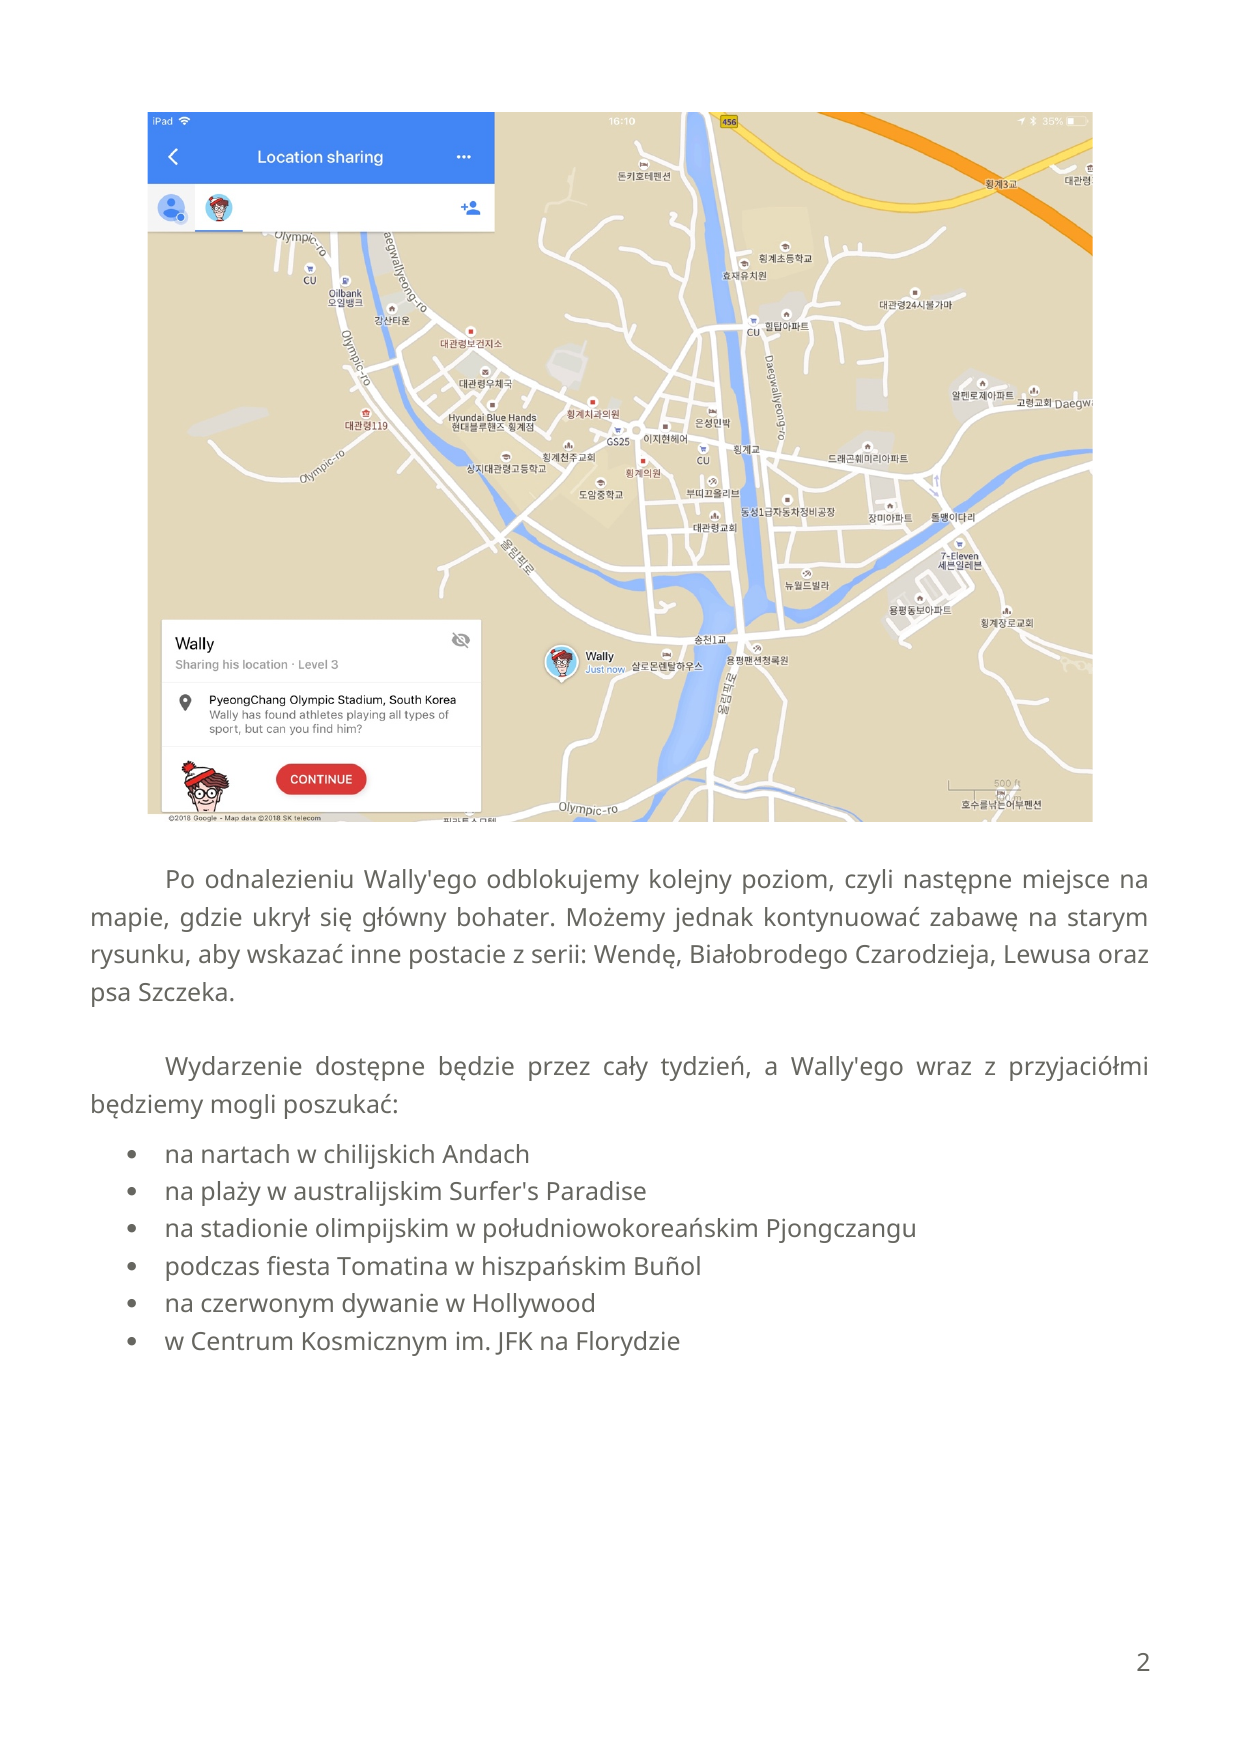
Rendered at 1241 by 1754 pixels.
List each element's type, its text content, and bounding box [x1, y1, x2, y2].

text Wydarzenie dostępne będzie przez cały tydzień, a Wally'ego wraz z przyjaciółmi będziemy mogli poszukać: [90, 1049, 1150, 1121]
text Po odnalezieniu Wally'ego odblokujemy kolejny poziom, czyli następne miejsce na mapie, gdzie ukrył się główny bohater. Możemy jednak kontynuować zabawę na starym rysunku, aby wskazać inne postacie z serii: Wendę, Białobrodego Czarodzieja, Lewusa oraz psa Szczeka. [90, 862, 1150, 1008]
picture [147, 112, 1093, 822]
text podczas fiesta Tomatina w hiszpańskim Buñol [127, 1248, 1150, 1283]
text na nartach w chilijskich Andach [127, 1136, 1150, 1170]
text na stadionie olimpijskim w południowokoreańskim Pjongczangu [127, 1211, 1150, 1245]
text w Centrum Kosmicznym im. JFK na Florydzie [127, 1323, 1150, 1357]
text na plaży w australijskim Surfer's Paradise [127, 1174, 1150, 1208]
text na czerwonym dywanie w Hollywood [127, 1286, 1150, 1320]
